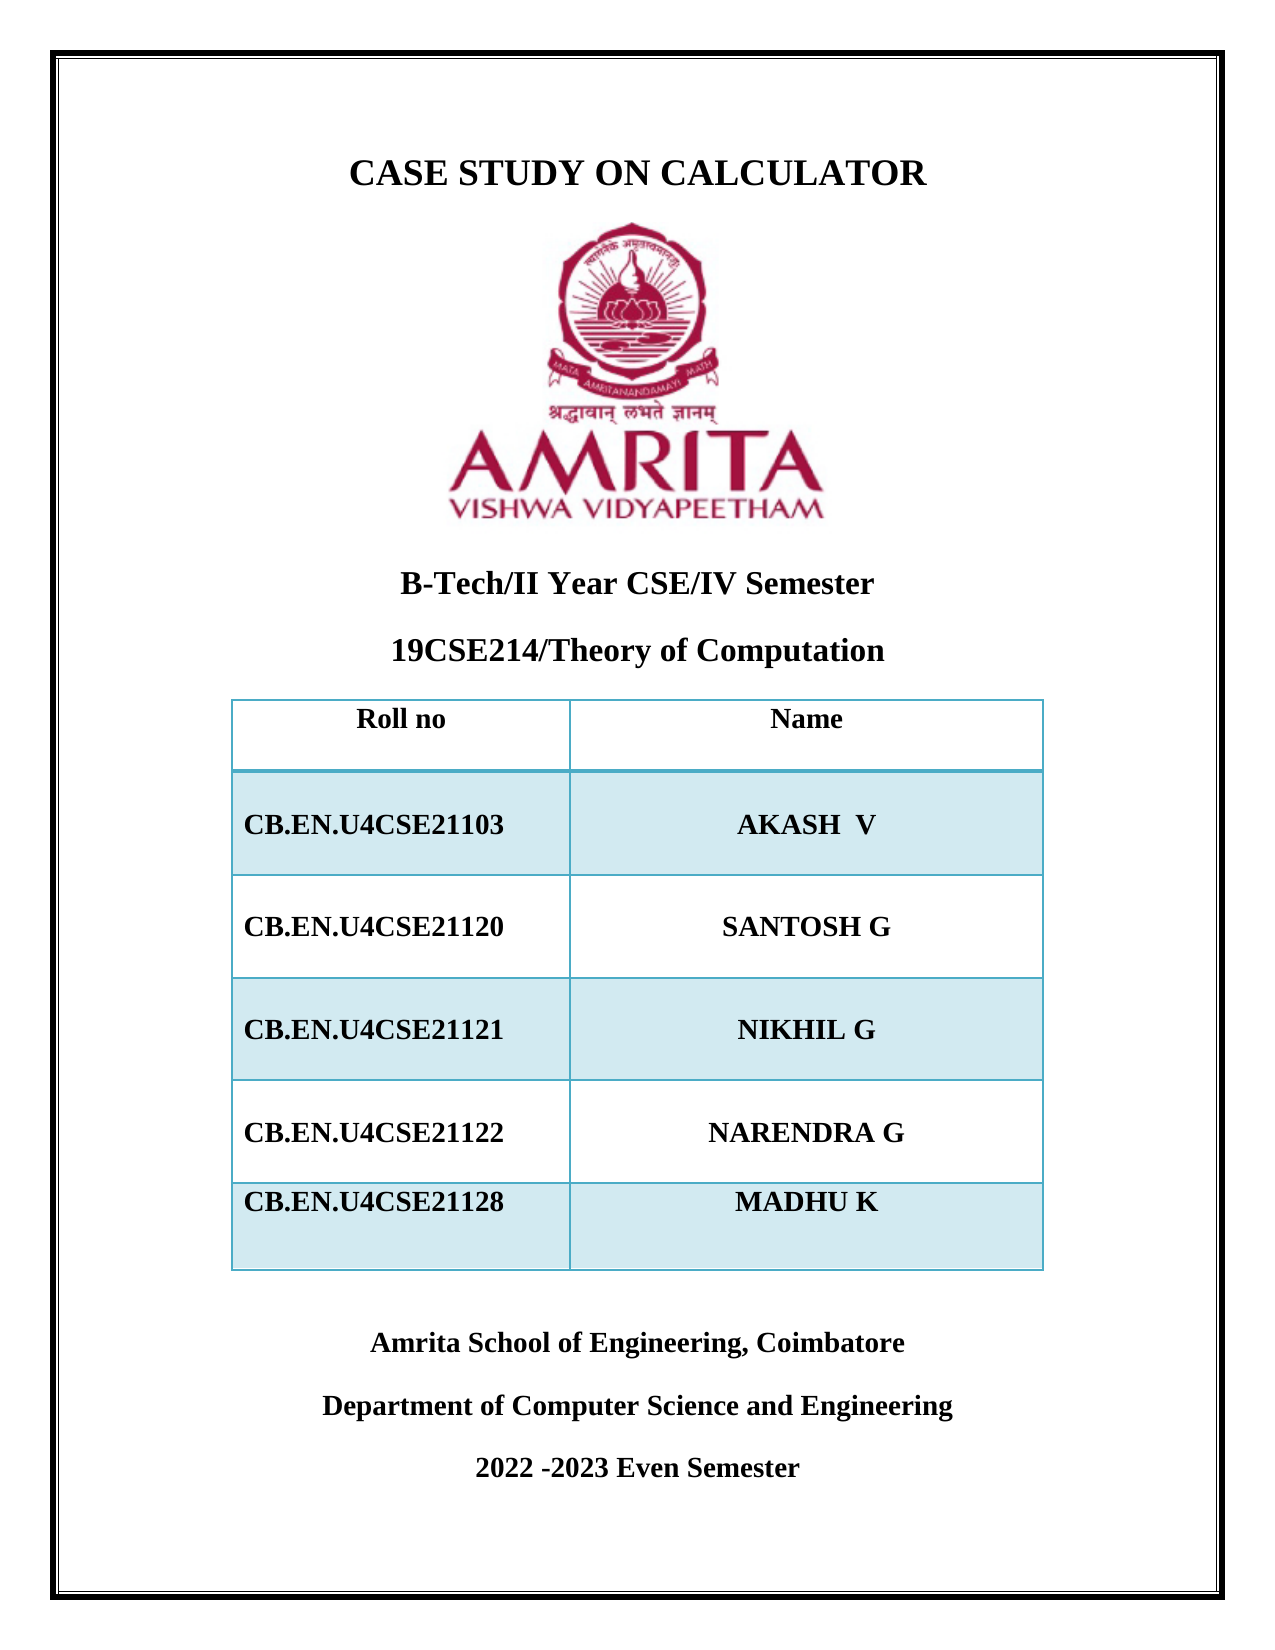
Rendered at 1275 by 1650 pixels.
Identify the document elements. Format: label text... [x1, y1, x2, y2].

table_cell MADHU K [571, 1184, 1042, 1268]
picture [430, 222, 845, 534]
table_cell NIKHIL G [571, 979, 1042, 1079]
table_cell SANTOSH G [571, 876, 1042, 977]
table_cell CB.EN.U4CSE21103 [233, 773, 569, 874]
text Amrita School of Engineering, Coimbatore [150, 1325, 1125, 1359]
table_cell NARENDRA G [571, 1081, 1042, 1182]
table_cell CB.EN.U4CSE21122 [233, 1081, 569, 1182]
text Department of Computer Science and Engineering [150, 1388, 1125, 1421]
text 19CSE214/Theory of Computation [150, 631, 1125, 669]
table_cell CB.EN.U4CSE21121 [233, 979, 569, 1079]
text CASE STUDY ON CALCULATOR​ [150, 150, 1125, 193]
table_header Roll no [233, 701, 569, 768]
table_cell AKASH V [571, 773, 1042, 874]
table_cell CB.EN.U4CSE21120 [233, 876, 569, 977]
table_header Name [571, 701, 1042, 768]
table_cell CB.EN.U4CSE21128 [233, 1184, 569, 1268]
text B-Tech/II Year CSE/IV Semester [150, 563, 1125, 601]
text 2022 -2023 Even Semester [150, 1451, 1125, 1484]
